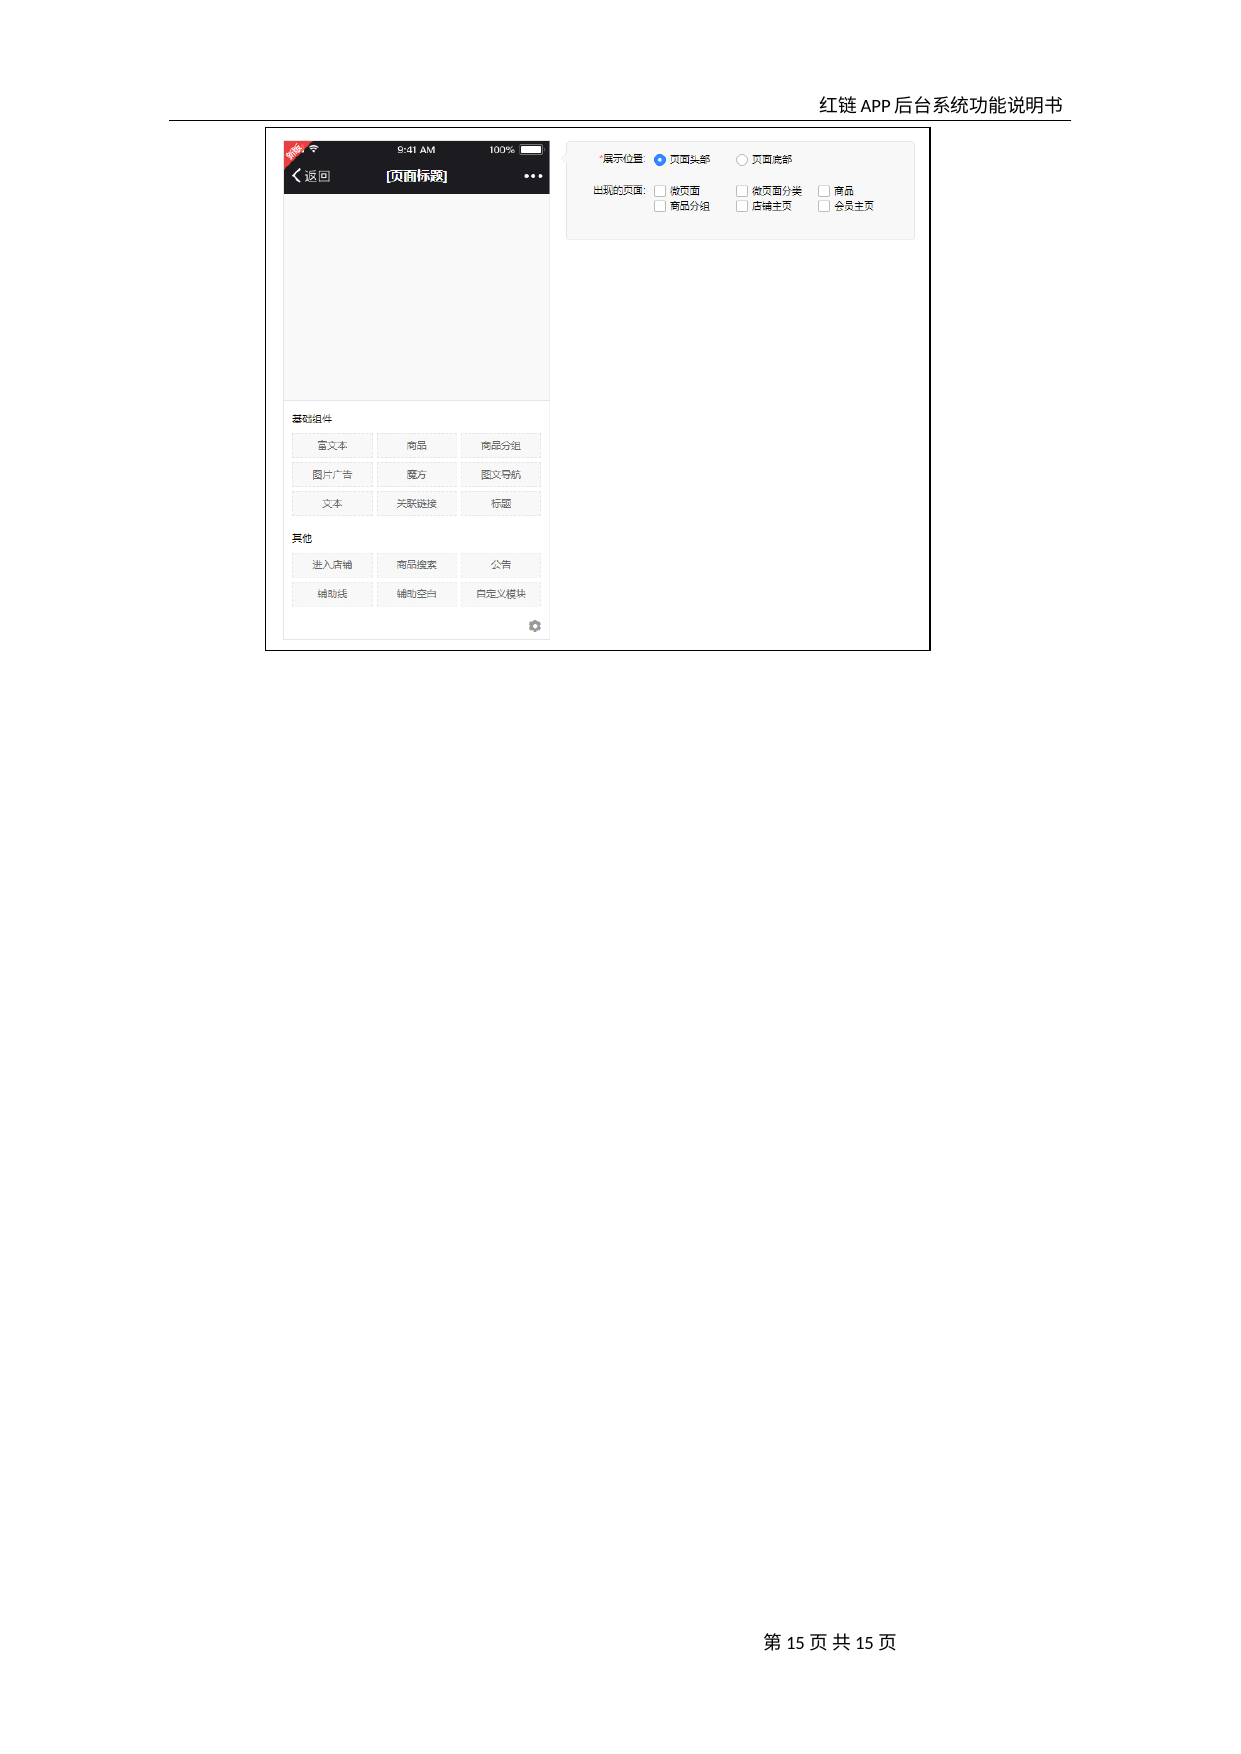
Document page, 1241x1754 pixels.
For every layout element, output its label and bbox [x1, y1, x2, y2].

picture [266, 128, 929, 650]
